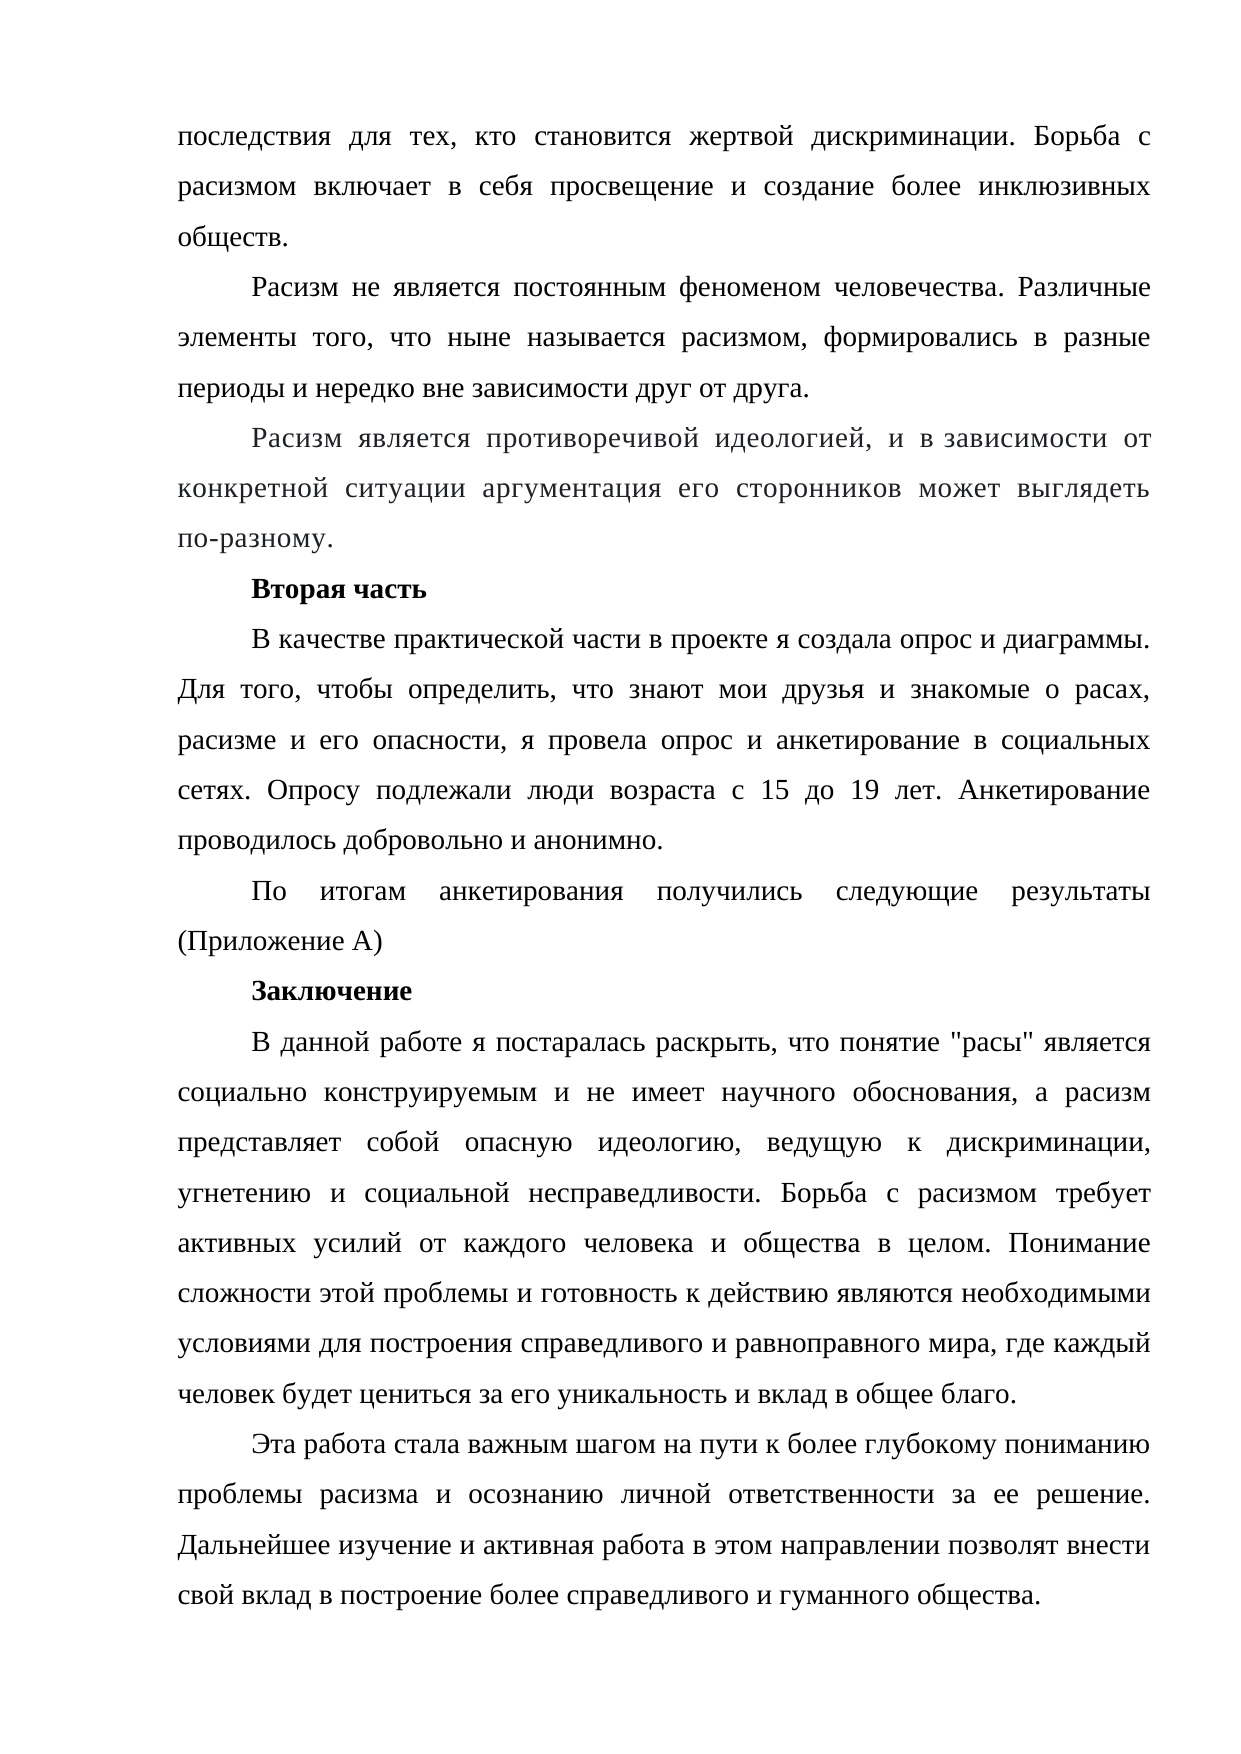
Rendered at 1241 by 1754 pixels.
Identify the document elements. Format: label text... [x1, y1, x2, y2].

text Эта работа стала важным шагом на пути к более глубокому пониманию проблемы расизма и осознанию личной ответственности за ее решение. Дальнейшее изучение и активная работа в этом направлении позволят внести свой вклад в построение более справедливого и гуманного общества. [177, 1426, 1152, 1611]
text Расизм является противоречивой идеологией, и в зависимости от конкретной ситуации аргументация его сторонников может выглядеть по-разному. [177, 504, 1152, 554]
text В качестве практической части в проекте я создала опрос и диаграммы. Для того, чтобы определить, что знают мои друзья и знакомые о расах, расизме и его опасности, я провела опрос и анкетирование в социальных сетях. Опросу подлежали люди возраста с 15 до 19 лет. Анкетирование проводилось добровольно и анонимно. [177, 621, 1152, 856]
text По итогам анкетирования получились следующие результаты (Приложение А) [177, 873, 1152, 957]
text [177, 118, 1152, 252]
text В данной работе я постаралась раскрыть, что понятие "расы" является социально конструируемым и не имеет научного обоснования, а расизм представляет собой опасную идеологию, ведущую к дискриминации, угнетению и социальной несправедливости. Борьба с расизмом требует активных усилий от каждого человека и общества в целом. Понимание сложности этой проблемы и готовность к действию являются необходимыми условиями для построения справедливого и равноправного мира, где каждый человек будет цениться за его уникальность и вклад в общее благо. [177, 1024, 1152, 1409]
text Вторая часть [177, 571, 1152, 604]
text Заключение [177, 973, 1152, 1007]
text Расизм не является постоянным феноменом человечества. Различные элементы того, что ныне называется расизмом, формировались в разные периоды и нередко вне зависимости друг от друга. [177, 269, 1152, 403]
text Расизм является противоречивой идеологией, и в зависимости от конкретной ситуации аргументация его сторонников может выглядеть по-разному. [177, 420, 1152, 470]
